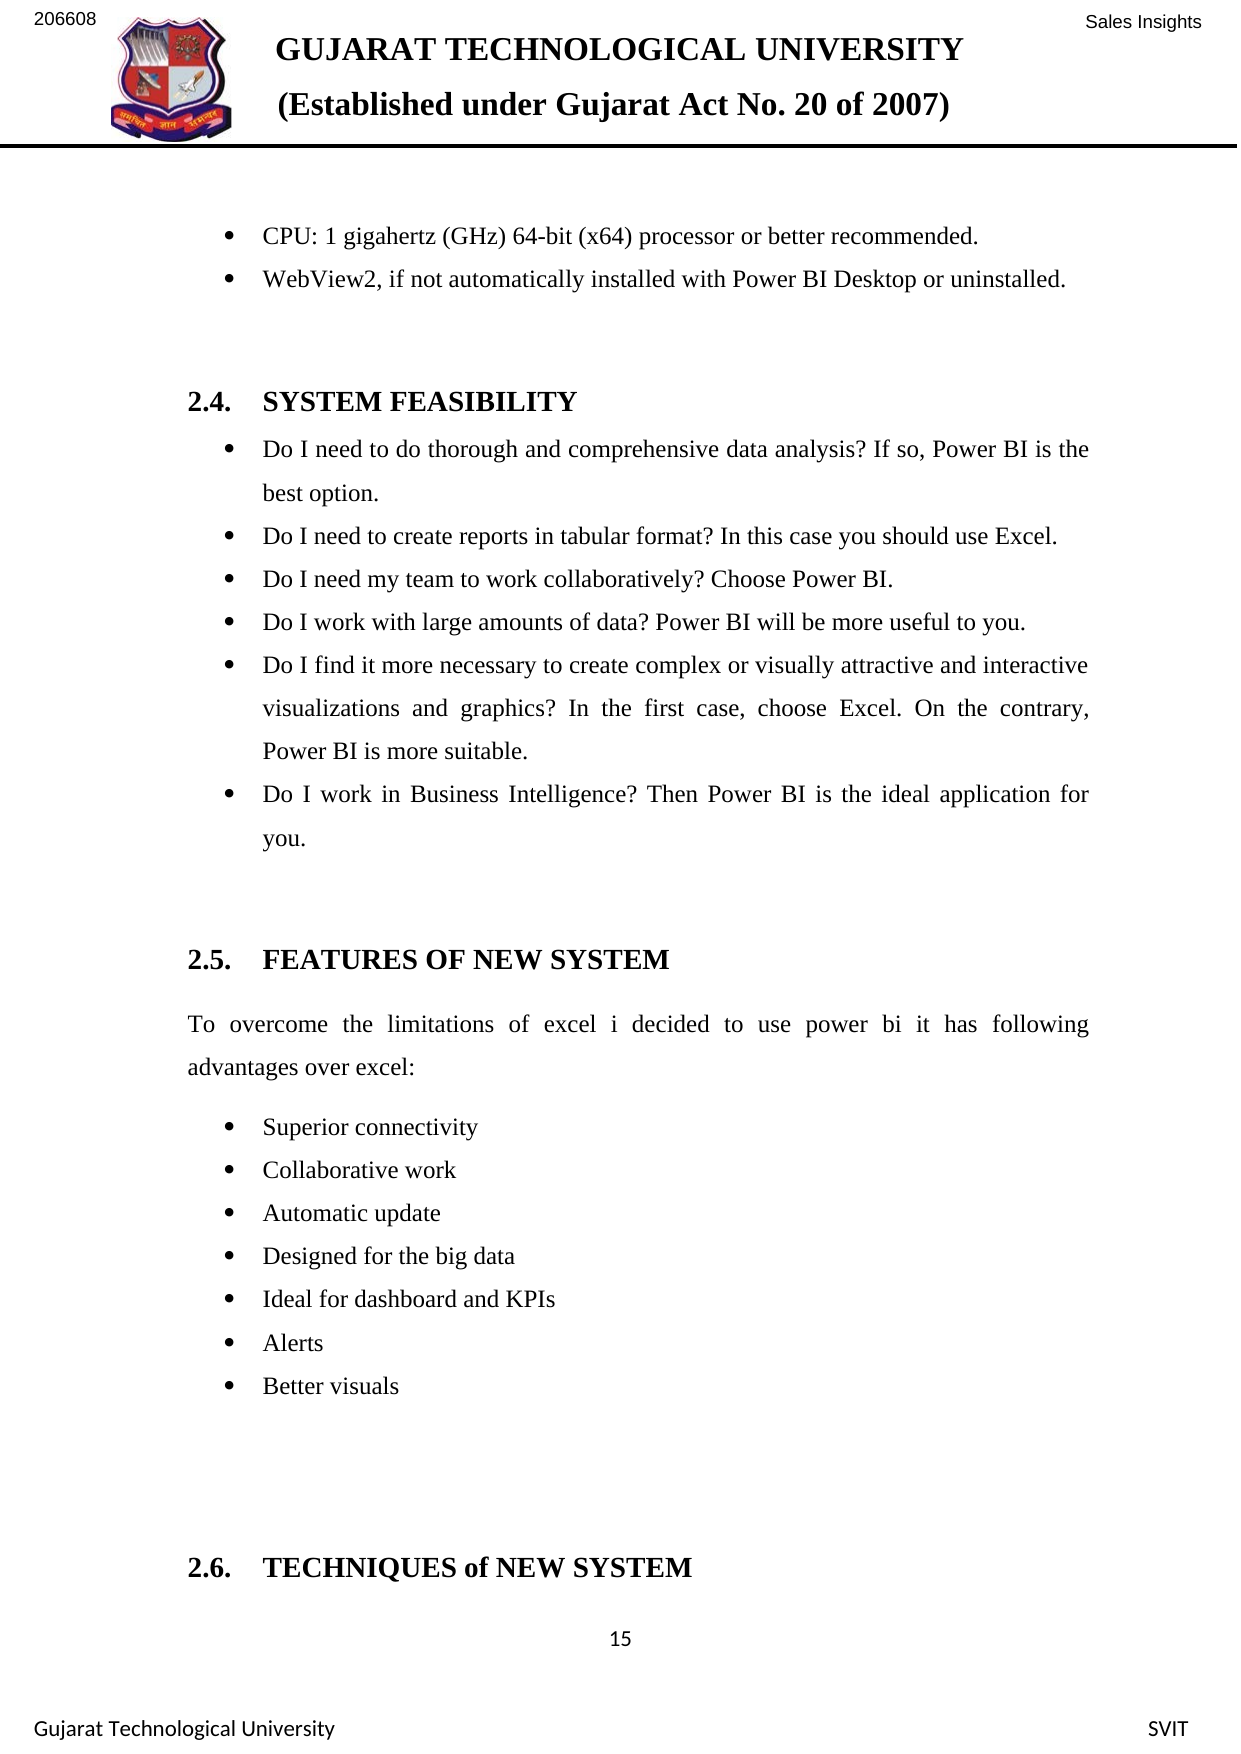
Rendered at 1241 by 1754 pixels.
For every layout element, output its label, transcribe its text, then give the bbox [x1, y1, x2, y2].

list Designed for the big data [225, 1241, 1090, 1270]
list Automatic update [225, 1198, 1090, 1227]
list Alerts [225, 1328, 1090, 1356]
list Do I work in Business Intelligence? Then Power BI is the ideal application for you. [225, 779, 1090, 851]
list Ideal for dashboard and KPIs [225, 1284, 1090, 1313]
list Do I need to create reports in tabular format? In this case you should use Excel. [225, 521, 1090, 549]
list FEATURES OF NEW SYSTEM [187, 942, 1090, 976]
list Do I need my team to work collaboratively? Choose Power BI. [225, 564, 1090, 593]
list Do I find it more necessary to create complex or visually attractive and interactive visualizations and graphics? In the first case, choose Excel. On the contrary, Power BI is more suitable. [225, 650, 1090, 765]
list Collaborative work [225, 1155, 1090, 1184]
picture [111, 17, 232, 142]
list SYSTEM FEASIBILITY [187, 384, 1090, 418]
text To overcome the limitations of excel i decided to use power bi it has following advantages over excel: [187, 1009, 1090, 1081]
list Superior connectivity [225, 1112, 1090, 1141]
list WebView2, if not automatically installed with Power BI Desktop or uninstalled. [225, 264, 1090, 293]
list TECHNIQUES of NEW SYSTEM [187, 1550, 1090, 1584]
list CPU: 1 gigahertz (GHz) 64-bit (x64) processor or better recommended. [225, 221, 1090, 250]
list Do I work with large amounts of data? Power BI will be more useful to you. [225, 607, 1090, 636]
list Do I need to do thorough and comprehensive data analysis? If so, Power BI is the best option. [225, 434, 1090, 506]
list Better visuals [225, 1371, 1090, 1399]
